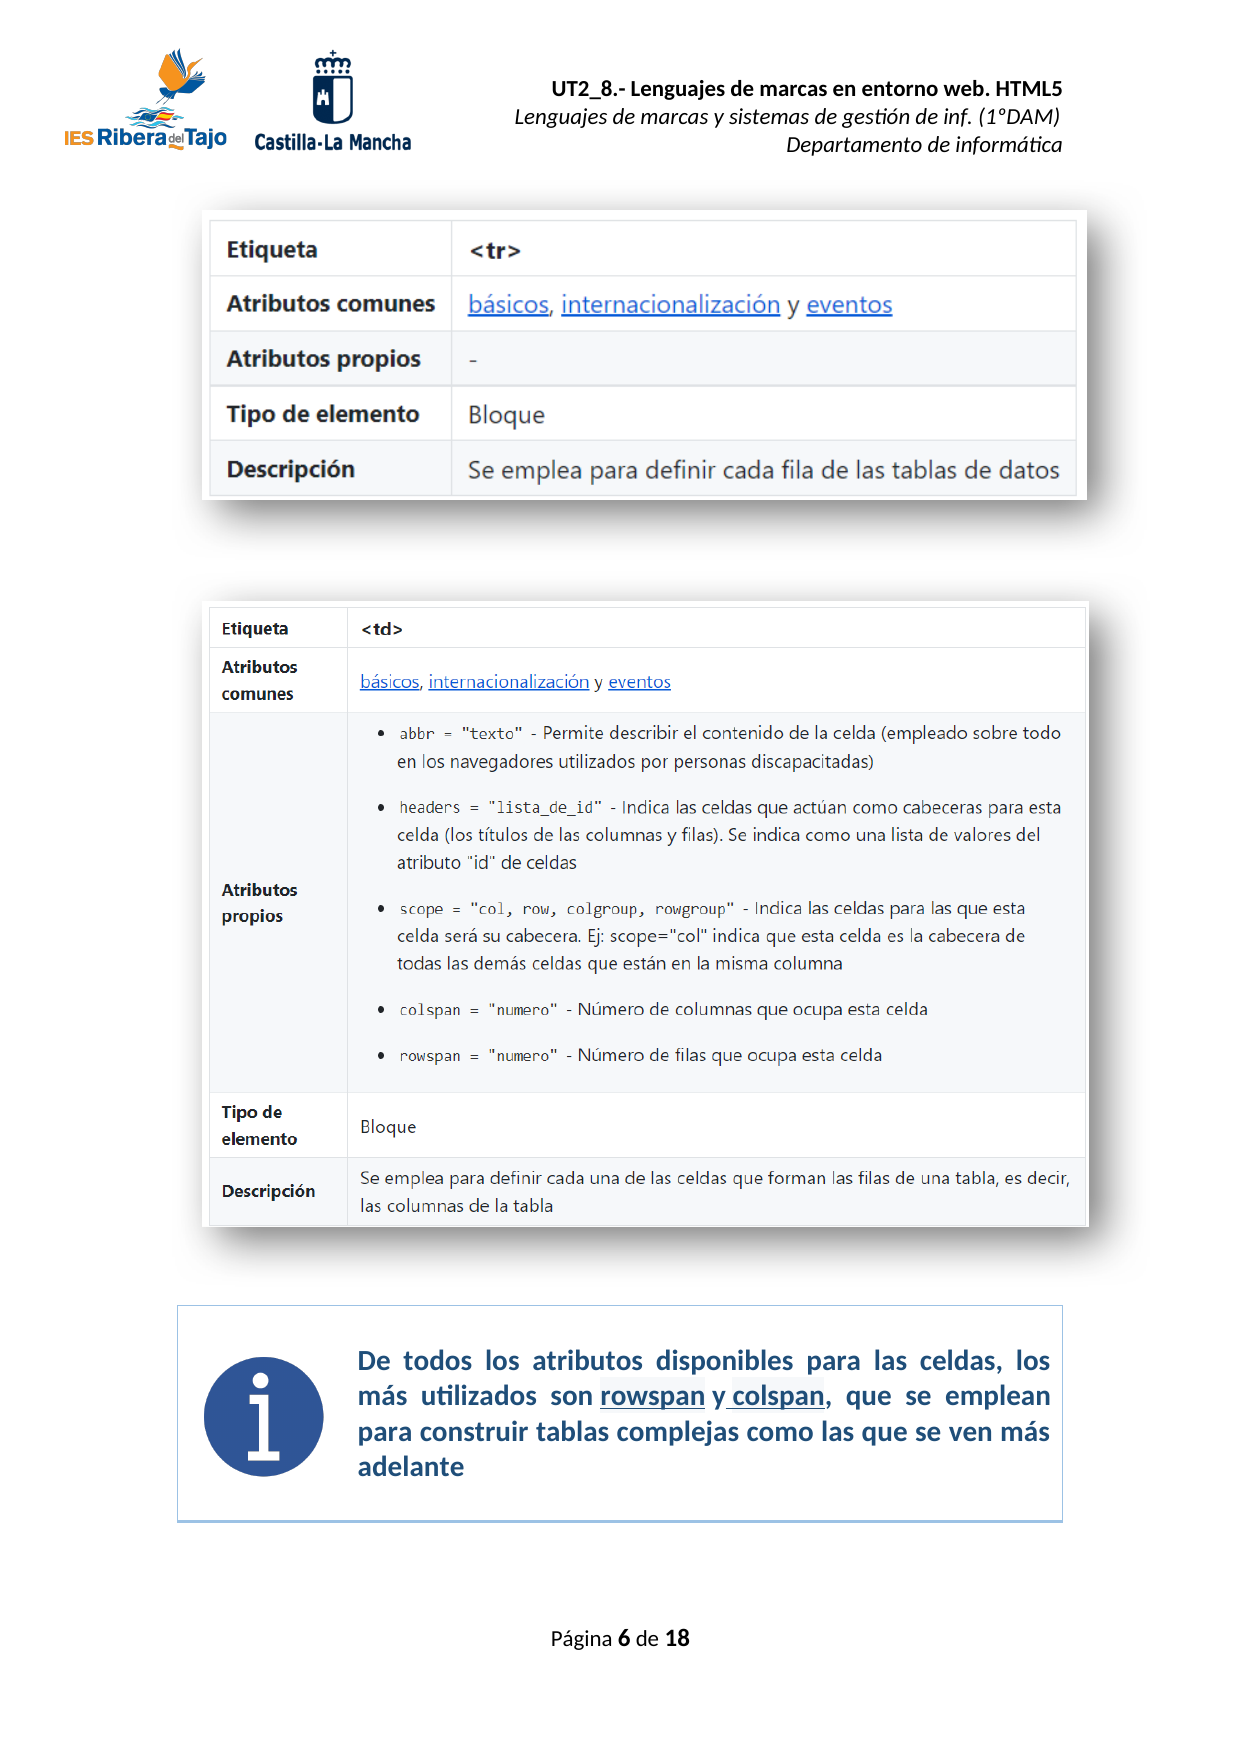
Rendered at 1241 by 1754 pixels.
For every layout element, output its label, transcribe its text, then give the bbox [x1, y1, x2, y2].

picture [188, 1341, 339, 1492]
table_header De todos los atributos disponibles para las celdas, los más utilizados son rowspan y colspan, que se emplean para construir tablas complejas como las que se ven más adelante [178, 1306, 1062, 1520]
picture [65, 48, 227, 151]
picture [202, 210, 1087, 500]
picture [202, 601, 1089, 1227]
picture [233, 37, 432, 167]
